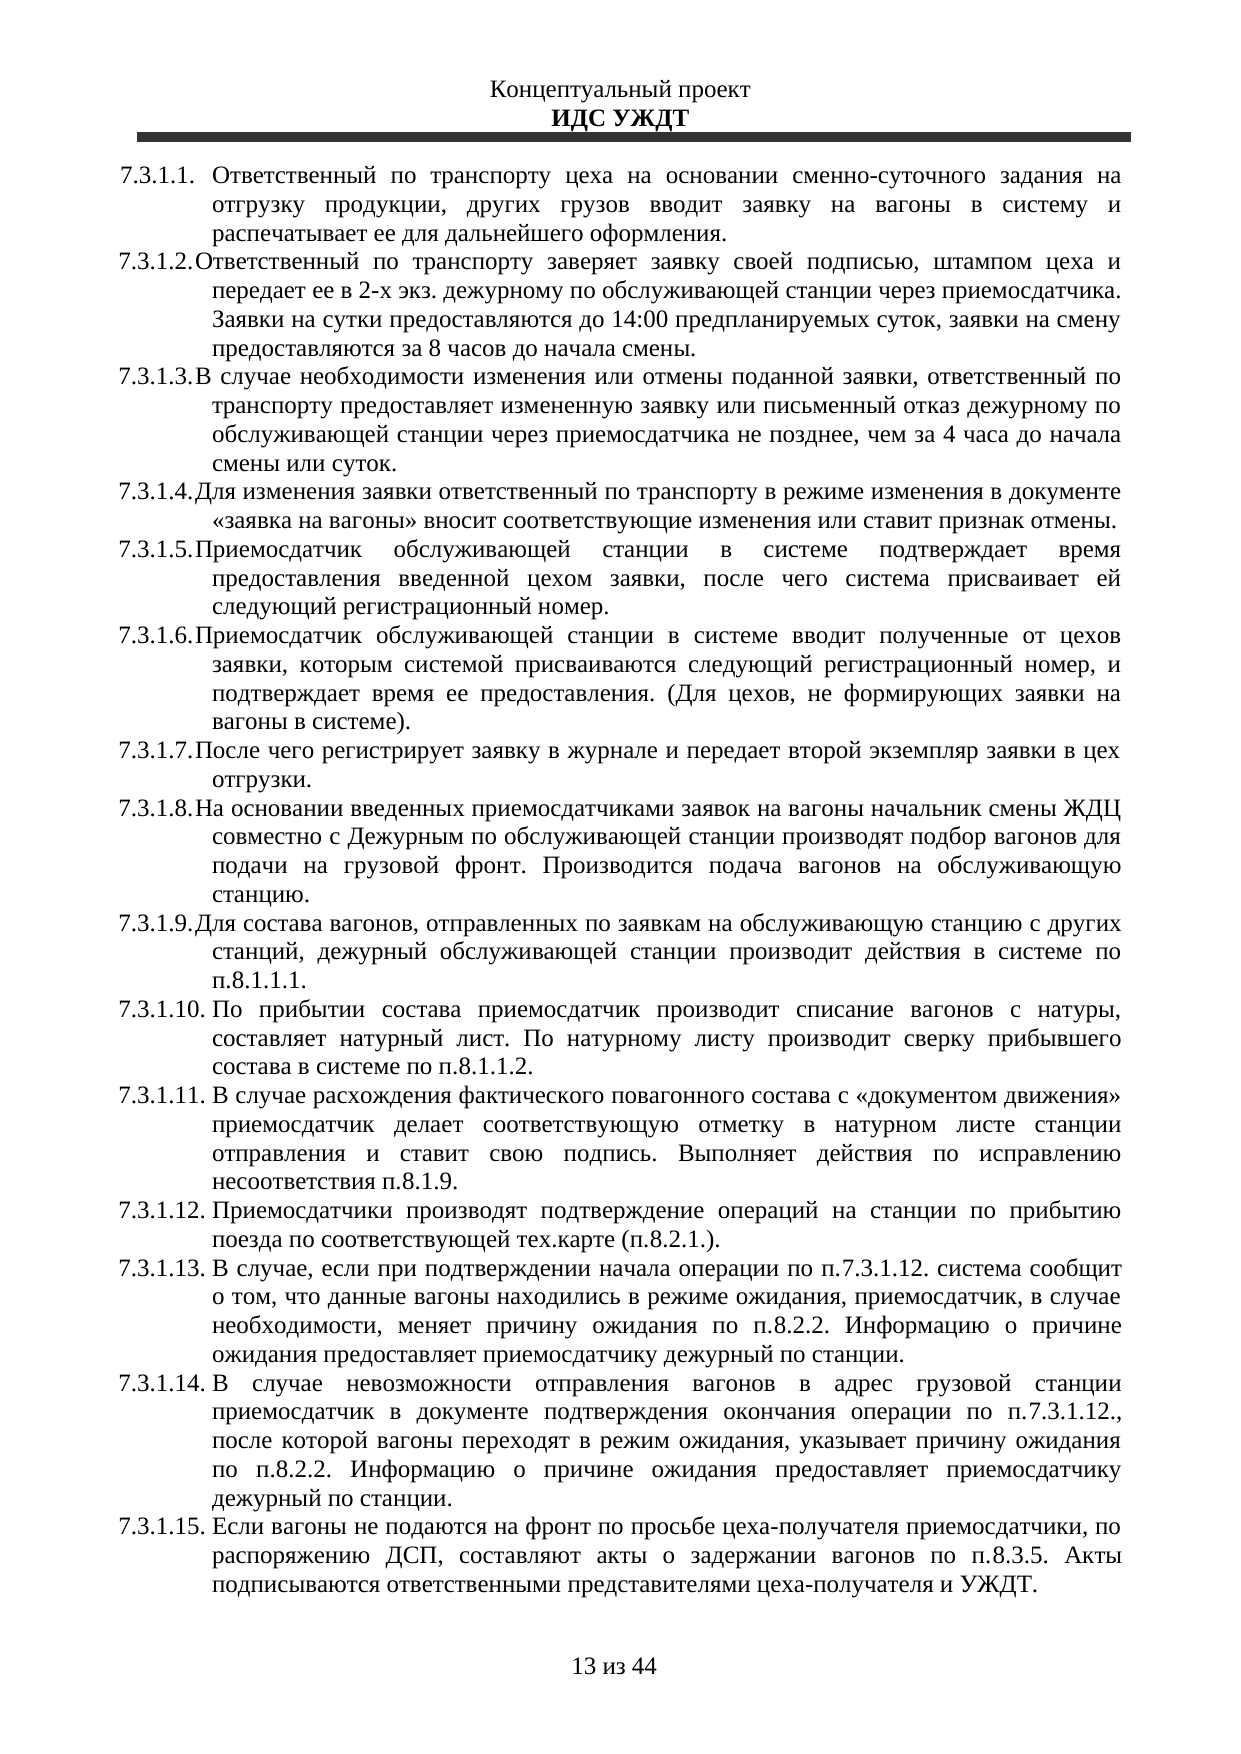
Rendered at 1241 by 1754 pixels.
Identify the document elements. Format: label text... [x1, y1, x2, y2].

list Ответственный по транспорту цеха на основании сменно-суточного задания на отгрузку продукции, других грузов вводит заявку на вагоны в систему и распечатывает ее для дальнейшего оформления. [120, 160, 1122, 246]
list На основании введенных приемосдатчиками заявок на вагоны начальник смены ЖДЦ совместно с Дежурным по обслуживающей станции производят подбор вагонов для подачи на грузовой фронт. Производится подача вагонов на обслуживающую станцию. [118, 793, 1122, 908]
list В случае расхождения фактического повагонного состава с «документом движения» приемосдатчик делает соответствующую отметку в натурном листе станции отправления и ставит свою подпись. Выполняет действия по исправлению несоответствия п.8.1.9. [118, 1080, 1122, 1195]
list В случае невозможности отправления вагонов в адрес грузовой станции приемосдатчик в документе подтверждения окончания операции по п.7.3.1.12., после которой вагоны переходят в режим ожидания, указывает причину ожидания по п.8.2.2. Информацию о причине ожидания предоставляет приемосдатчику дежурный по станции. [118, 1368, 1122, 1511]
list Если вагоны не подаются на фронт по просьбе цеха-получателя приемосдатчики, по распоряжению ДСП, составляют акты о задержании вагонов по п.7.1.8.3.5. Акты подписываются ответственными представителями цеха-получателя и УЖДТ. [118, 1511, 1122, 1598]
list Для изменения заявки ответственный по транспорту в режиме изменения в документе «заявка на вагоны» вносит соответствующие изменения или ставит признак отмены. [118, 476, 1122, 534]
list По прибытии состава приемосдатчик производит списание вагонов с натуры, составляет натурный лист. По натурному листу производит сверку прибывшего состава в системе по п.8.1.1.2. [118, 994, 1122, 1080]
list Приемосдатчики производят подтверждение операций на станции по прибытию поезда по соответствующей тех.карте (п.8.2.1.). [118, 1195, 1122, 1253]
list В случае, если при подтверждении начала операции по п.7.3.1.12. система сообщит о том, что данные вагоны находились в режиме ожидания, приемосдатчик, в случае необходимости, меняет причину ожидания по п.8.2.2. Информацию о причине ожидания предоставляет приемосдатчику дежурный по станции. [118, 1253, 1122, 1368]
list Приемосдатчик обслуживающей станции в системе подтверждает время предоставления введенной цехом заявки, после чего система присваивает ей следующий регистрационный номер. [118, 534, 1122, 620]
list Приемосдатчик обслуживающей станции в системе вводит полученные от цехов заявки, которым системой присваиваются следующий регистрационный номер, и подтверждает время ее предоставления. (Для цехов, не формирующих заявки на вагоны в системе). [118, 620, 1122, 735]
list После чего регистрирует заявку в журнале и передает второй экземпляр заявки в цех отгрузки. [118, 735, 1122, 793]
list Для состава вагонов, отправленных по заявкам на обслуживающую станцию с других станций, дежурный обслуживающей станции производит действия в системе по п.8.1.1.1. [118, 908, 1122, 994]
list Ответственный по транспорту заверяет заявку своей подписью, штампом цеха и передает ее в 2-х экз. дежурному по обслуживающей станции через приемосдатчика. Заявки на сутки предоставляются до 14:00 предпланируемых суток, заявки на смену предоставляются за 8 часов до начала смены. [118, 246, 1122, 361]
list В случае необходимости изменения или отмены поданной заявки, ответственный по транспорту предоставляет измененную заявку или письменный отказ дежурному по обслуживающей станции через приемосдатчика не позднее, чем за 4 часа до начала смены или суток. [118, 361, 1122, 476]
